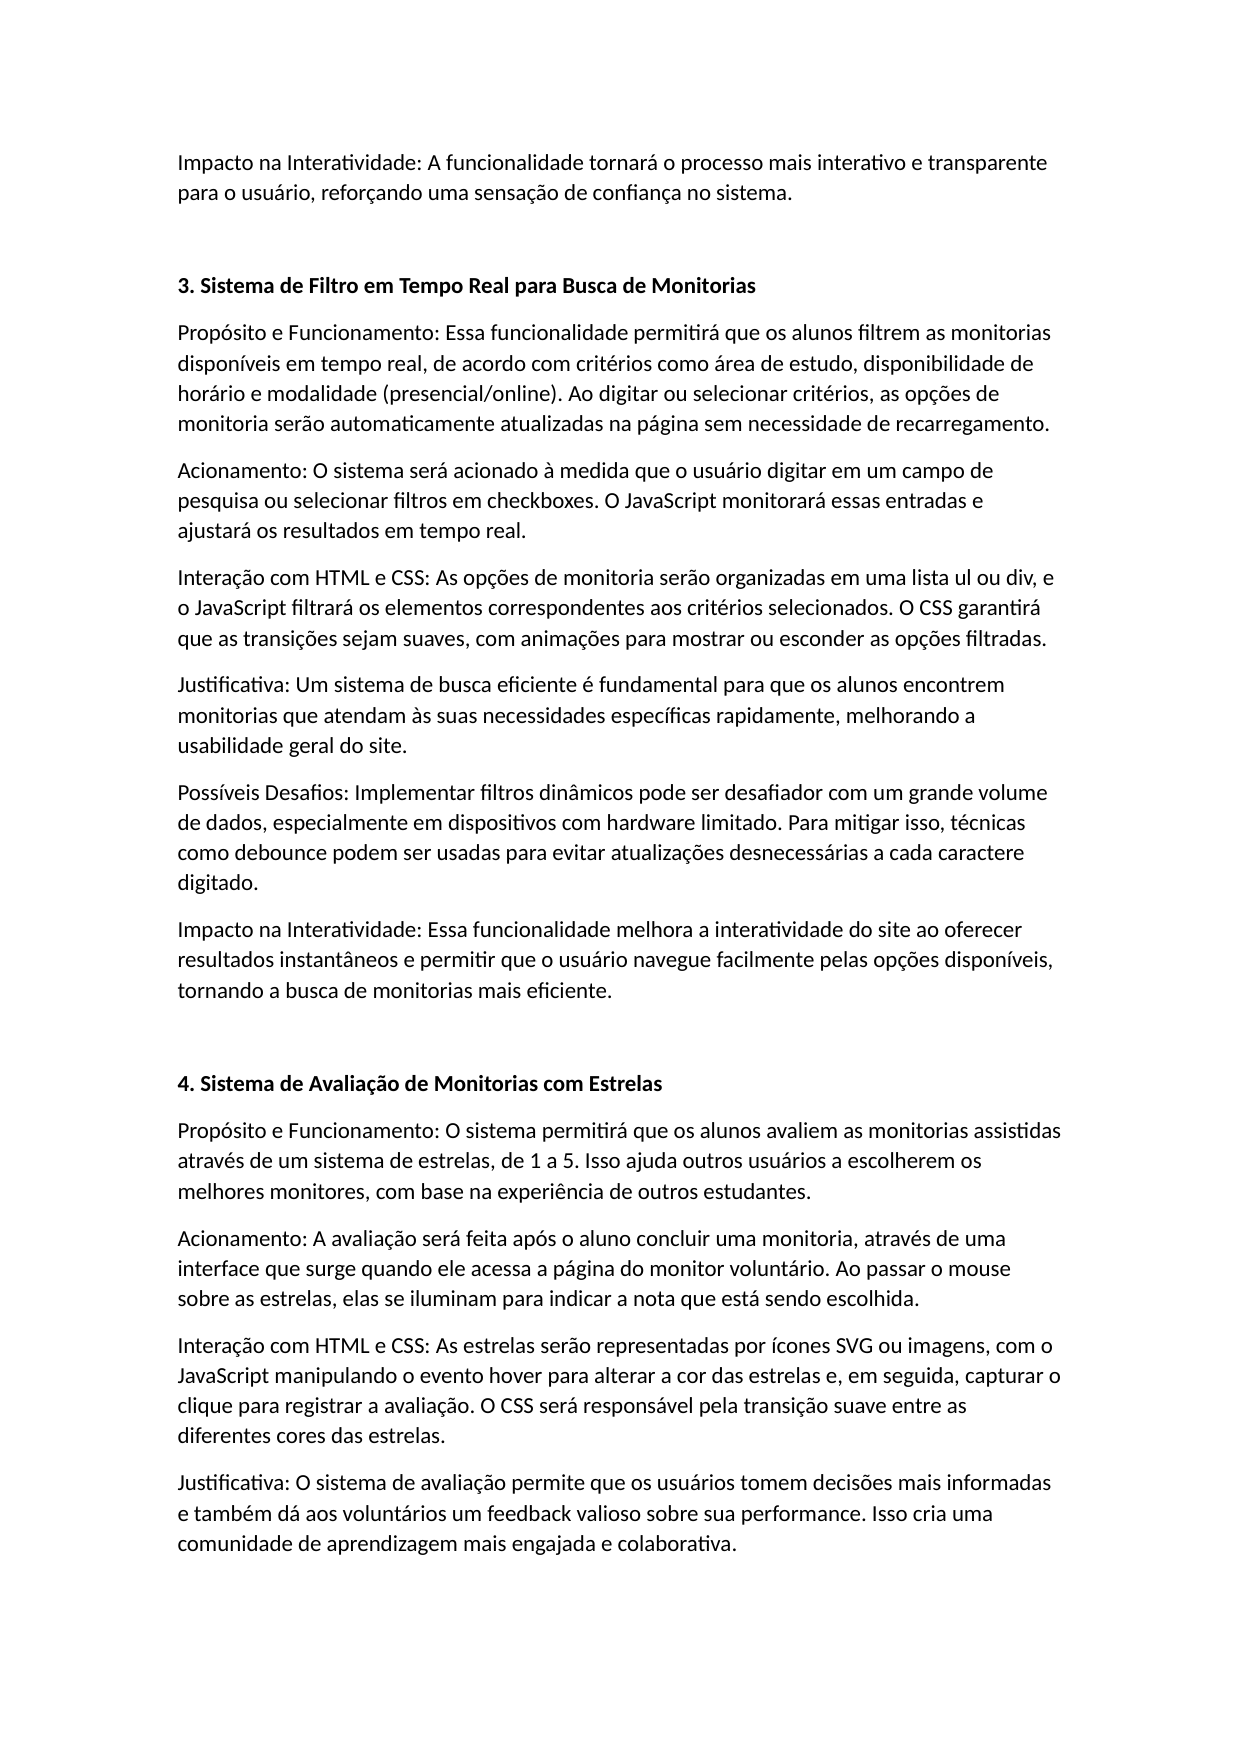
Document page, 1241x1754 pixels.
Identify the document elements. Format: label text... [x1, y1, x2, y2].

text Propósito e Funcionamento: O sistema permitirá que os alunos avaliem as monitorias assistidas através de um sistema de estrelas, de 1 a 5. Isso ajuda outros usuários a escolherem os melhores monitores, com base na experiência de outros estudantes. [177, 1116, 1063, 1205]
text 4. Sistema de Avaliação de Monitorias com Estrelas [177, 1069, 1063, 1097]
text Impacto na Interatividade: Essa funcionalidade melhora a interatividade do site ao oferecer resultados instantâneos e permitir que o usuário navegue facilmente pelas opções disponíveis, tornando a busca de monitorias mais eficiente. [177, 915, 1063, 1004]
text Acionamento: O sistema será acionado à medida que o usuário digitar em um campo de pesquisa ou selecionar filtros em checkboxes. O JavaScript monitorará essas entradas e ajustará os resultados em tempo real. [177, 456, 1063, 544]
text Interação com HTML e CSS: As estrelas serão representadas por ícones SVG ou imagens, com o JavaScript manipulando o evento hover para alterar a cor das estrelas e, em seguida, capturar o clique para registrar a avaliação. O CSS será responsável pela transição suave entre as diferentes cores das estrelas. [177, 1331, 1063, 1449]
text Possíveis Desafios: Implementar filtros dinâmicos pode ser desafiador com um grande volume de dados, especialmente em dispositivos com hardware limitado. Para mitigar isso, técnicas como debounce podem ser usadas para evitar atualizações desnecessárias a cada caractere digitado. [177, 778, 1063, 896]
text Propósito e Funcionamento: Essa funcionalidade permitirá que os alunos filtrem as monitorias disponíveis em tempo real, de acordo com critérios como área de estudo, disponibilidade de horário e modalidade (presencial/online). Ao digitar ou selecionar critérios, as opções de monitoria serão automaticamente atualizadas na página sem necessidade de recarregamento. [177, 318, 1063, 437]
text Justificativa: Um sistema de busca eficiente é fundamental para que os alunos encontrem monitorias que atendam às suas necessidades específicas rapidamente, melhorando a usabilidade geral do site. [177, 671, 1063, 759]
text Acionamento: A avaliação será feita após o aluno concluir uma monitoria, através de uma interface que surge quando ele acessa a página do monitor voluntário. Ao passar o mouse sobre as estrelas, elas se iluminam para indicar a nota que está sendo escolhida. [177, 1224, 1063, 1312]
text 3. Sistema de Filtro em Tempo Real para Busca de Monitorias [177, 272, 1063, 299]
text Impacto na Interatividade: A funcionalidade tornará o processo mais interativo e transparente para o usuário, reforçando uma sensação de confiança no sistema. [177, 148, 1063, 206]
text Justificativa: O sistema de avaliação permite que os usuários tomem decisões mais informadas e também dá aos voluntários um feedback valioso sobre sua performance. Isso cria uma comunidade de aprendizagem mais engajada e colaborativa. [177, 1468, 1063, 1557]
text Interação com HTML e CSS: As opções de monitoria serão organizadas em uma lista ul ou div, e o JavaScript filtrará os elementos correspondentes aos critérios selecionados. O CSS garantirá que as transições sejam suaves, com animações para mostrar ou esconder as opções filtradas. [177, 563, 1063, 652]
